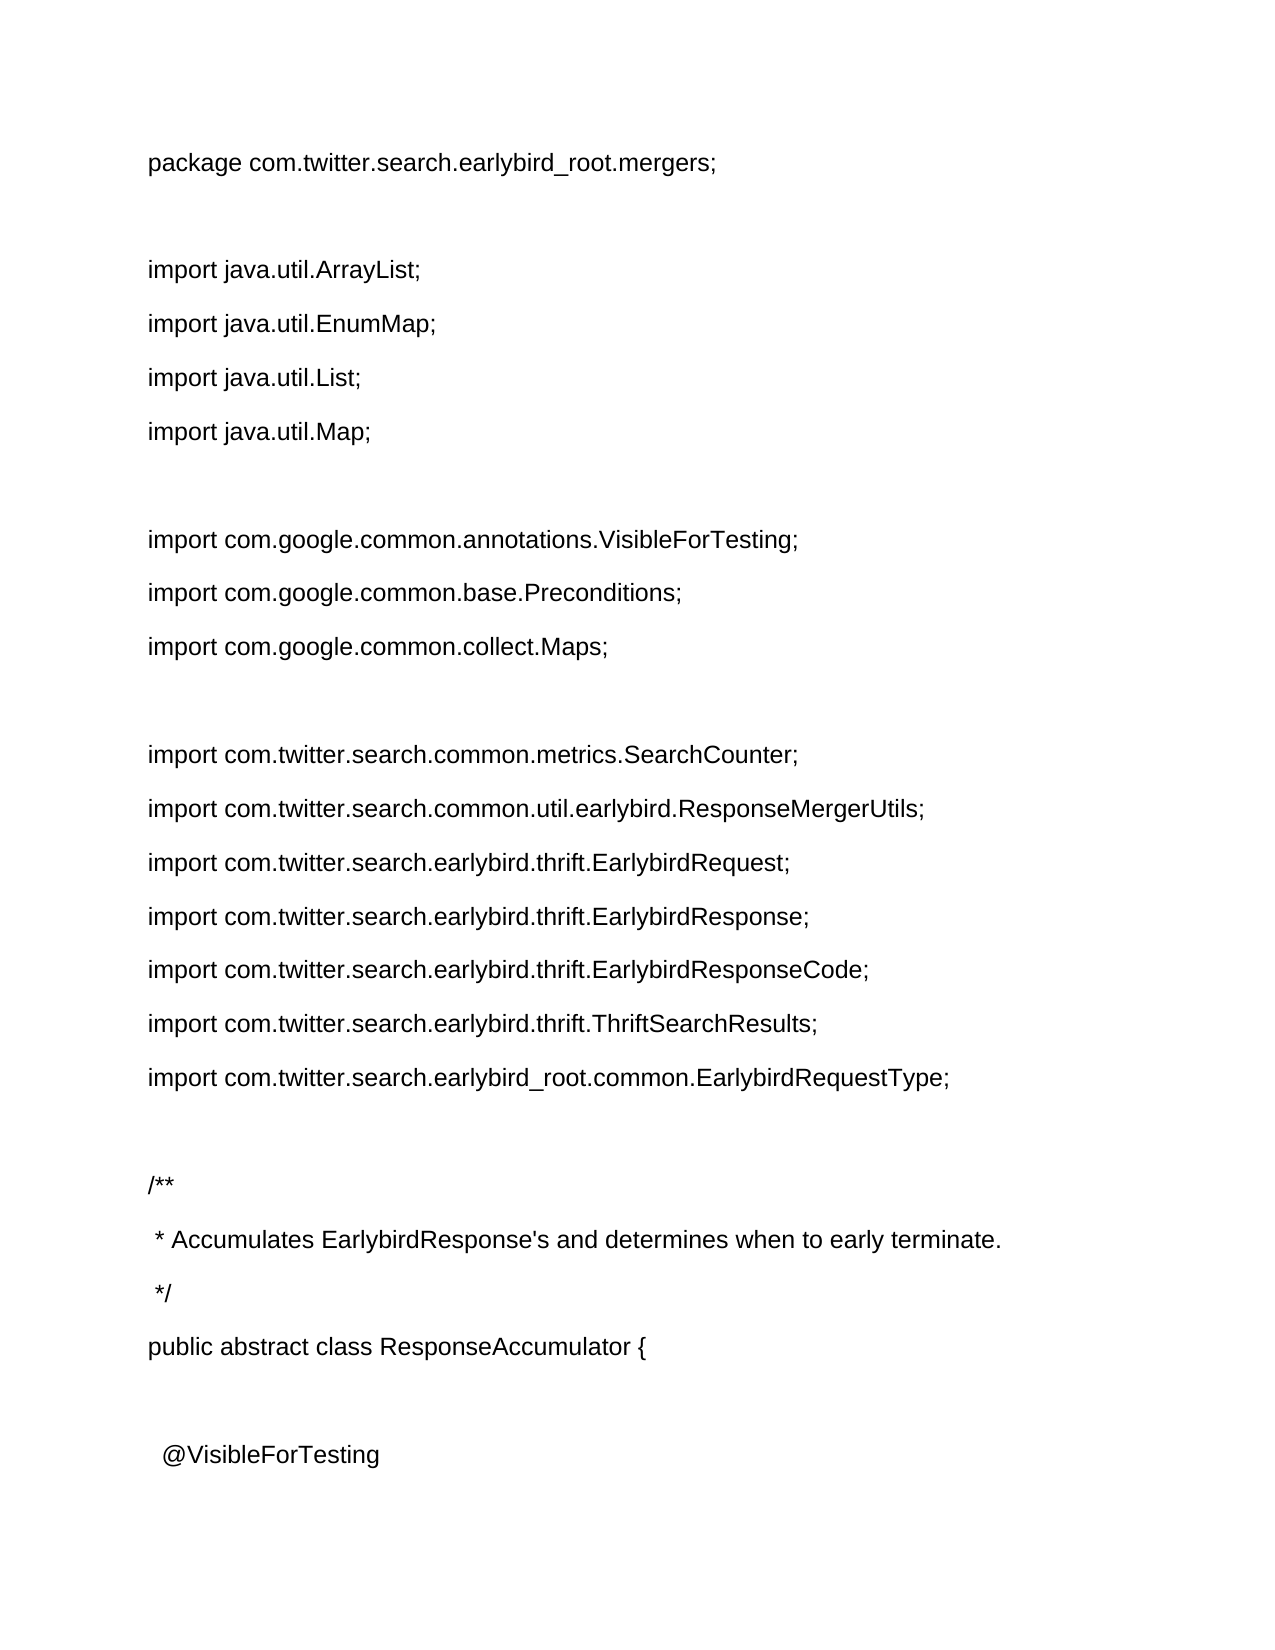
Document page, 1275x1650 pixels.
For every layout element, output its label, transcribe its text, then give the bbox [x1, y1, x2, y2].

text @VisibleForTesting [148, 1440, 1127, 1469]
text public abstract class ResponseAccumulator { [148, 1332, 1127, 1361]
text import com.twitter.search.common.metrics.SearchCounter; [148, 740, 1127, 769]
text import com.twitter.search.earlybird.thrift.ThriftSearchResults; [148, 1009, 1127, 1038]
text import com.twitter.search.earlybird.thrift.EarlybirdResponseCode; [148, 955, 1127, 984]
text import com.twitter.search.earlybird.thrift.EarlybirdRequest; [148, 848, 1127, 876]
text import java.util.EnumMap; [148, 309, 1127, 338]
text import com.twitter.search.earlybird_root.common.EarlybirdRequestType; [148, 1063, 1127, 1092]
text /** [148, 1171, 1127, 1199]
text import com.google.common.annotations.VisibleForTesting; [148, 524, 1127, 553]
text import com.google.common.base.Preconditions; [148, 578, 1127, 607]
text import java.util.Map; [148, 417, 1127, 446]
text import java.util.List; [148, 363, 1127, 392]
text package com.twitter.search.earlybird_root.mergers; [148, 148, 1127, 176]
text import com.twitter.search.common.util.earlybird.ResponseMergerUtils; [148, 794, 1127, 823]
text */ [148, 1278, 1127, 1307]
text import java.util.ArrayList; [148, 255, 1127, 284]
text import com.twitter.search.earlybird.thrift.EarlybirdResponse; [148, 902, 1127, 930]
text import com.google.common.collect.Maps; [148, 632, 1127, 661]
text * Accumulates EarlybirdResponse's and determines when to early terminate. [148, 1225, 1127, 1253]
